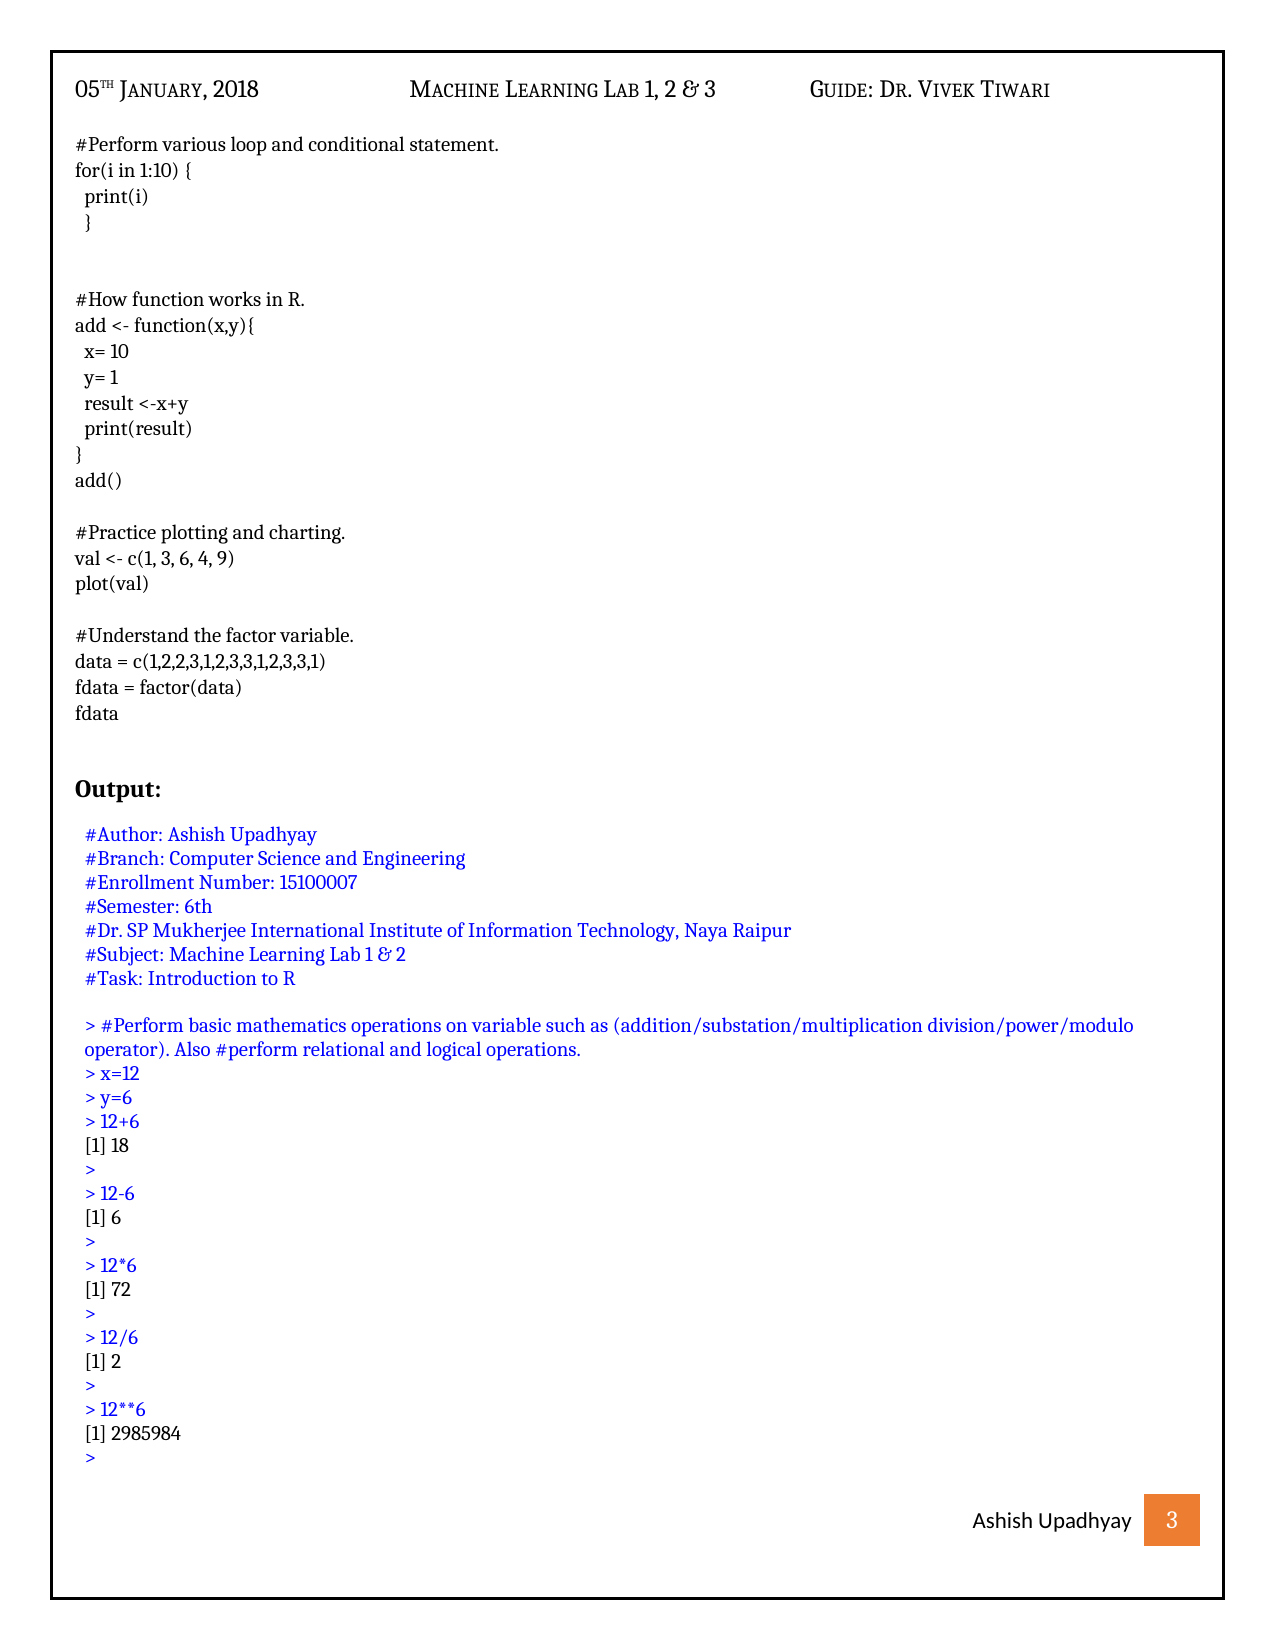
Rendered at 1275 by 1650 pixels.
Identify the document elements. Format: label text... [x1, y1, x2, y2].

text data = c(1,2,2,3,1,2,3,3,1,2,3,3,1) [75, 649, 1200, 673]
text #Perform various loop and conditional statement. [75, 133, 1200, 157]
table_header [75, 823, 1184, 1482]
text #Understand the factor variable. [75, 624, 1200, 648]
text print(i) [75, 184, 1200, 208]
text add <- function(x,y){ [75, 314, 1200, 338]
text x= 10 [75, 339, 1200, 363]
text result <-x+y [75, 391, 1200, 415]
text val <- c(1, 3, 6, 4, 9) [75, 546, 1200, 570]
text #How function works in R. [75, 288, 1200, 312]
text print(result) [75, 417, 1200, 441]
text Output: [75, 775, 1200, 803]
text #Practice plotting and charting. [75, 520, 1200, 544]
text add() [75, 469, 1200, 493]
text y= 1 [75, 365, 1200, 389]
text } [75, 210, 1200, 234]
text for(i in 1:10) { [75, 159, 1200, 183]
text plot(val) [75, 572, 1200, 596]
text fdata = factor(data) [75, 675, 1200, 699]
text fdata [75, 701, 1200, 725]
text } [75, 443, 1200, 467]
